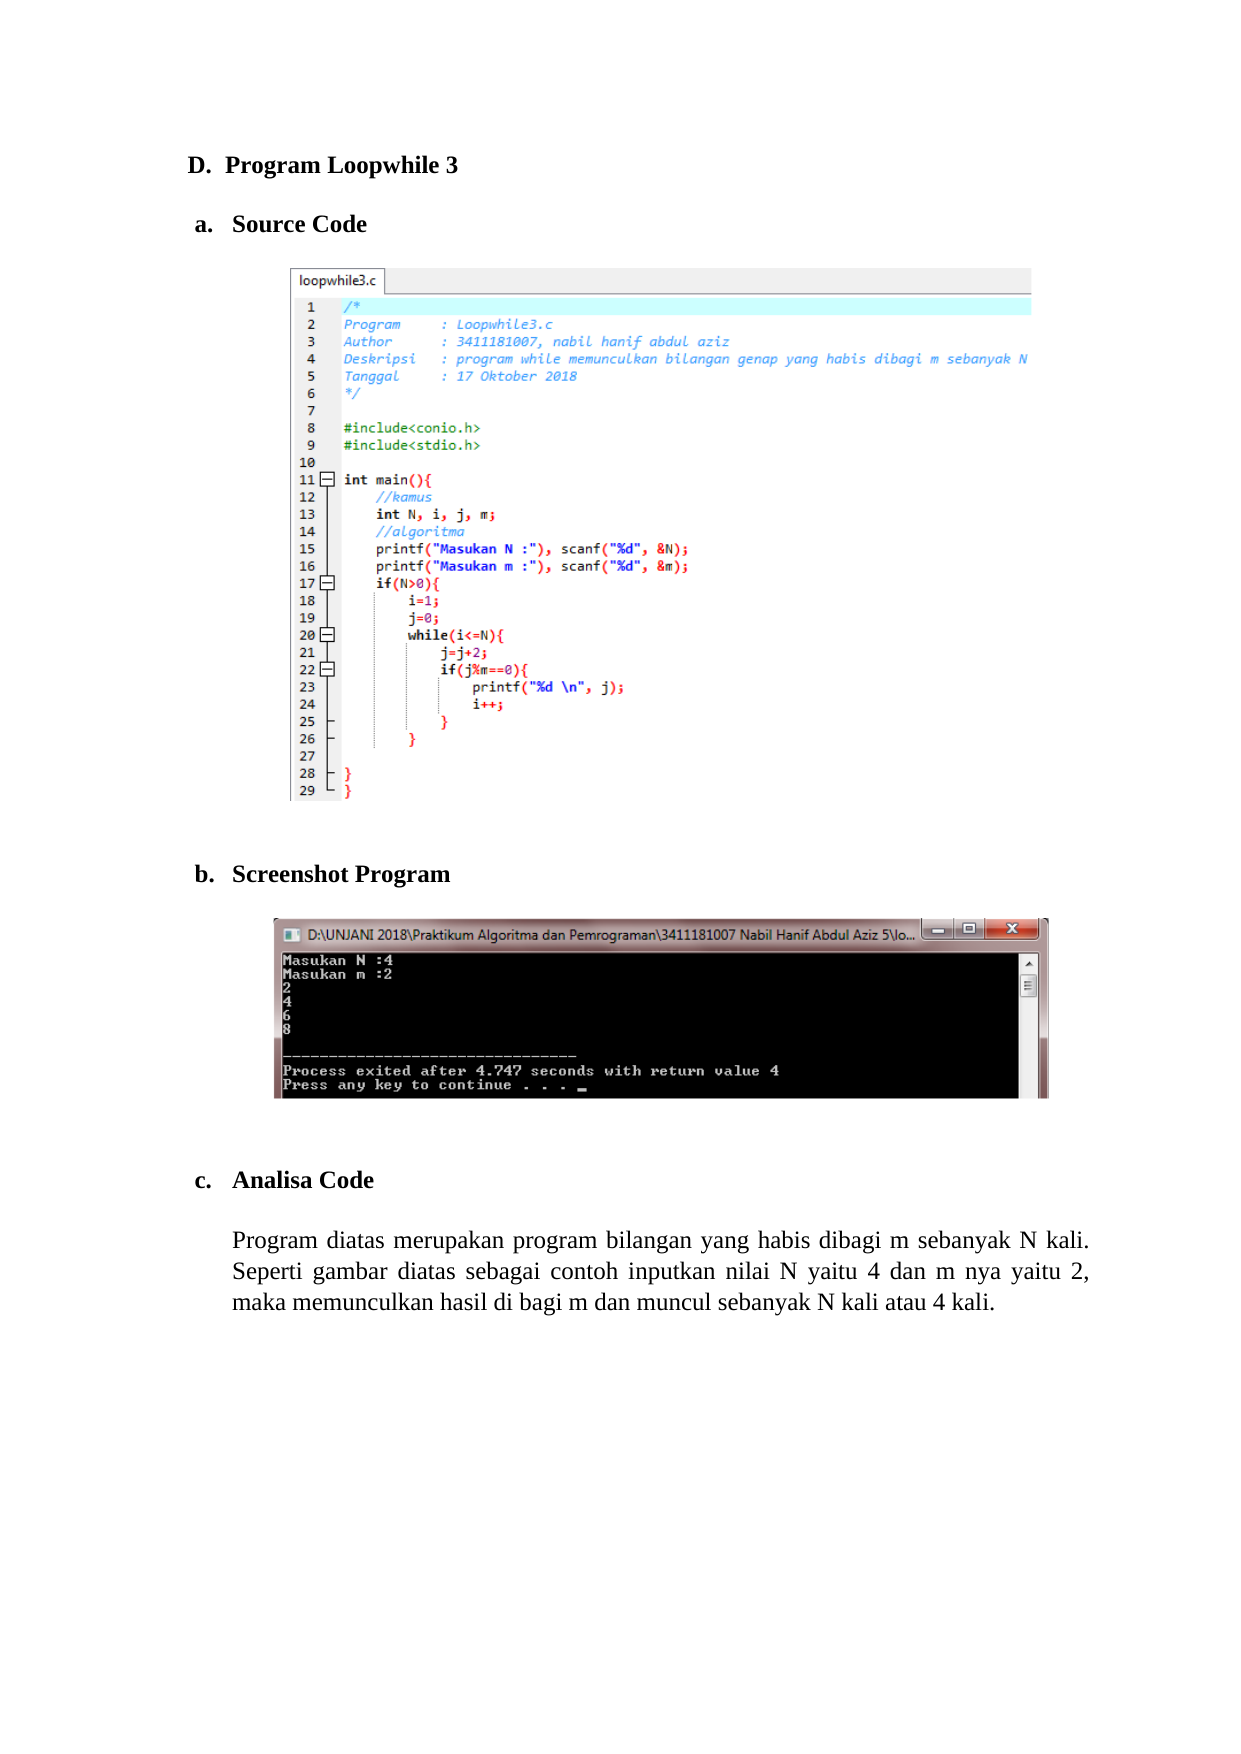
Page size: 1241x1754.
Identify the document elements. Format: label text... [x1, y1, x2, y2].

list Analisa Code [194, 1166, 1090, 1194]
list Source Code [194, 209, 1090, 238]
picture [290, 268, 1033, 801]
list Program Loopwhile 3 [187, 150, 1090, 179]
picture [273, 918, 1049, 1102]
list Program diatas merupakan program bilangan yang habis dibagi m sebanyak N kali. Seperti gambar diatas sebagai contoh inputkan nilai N yaitu 4 dan m nya yaitu 2, maka memunculkan hasil di bagi m dan muncul sebanyak N kali atau 4 kali. [232, 1225, 1090, 1316]
list Screenshot Program [194, 859, 1090, 888]
